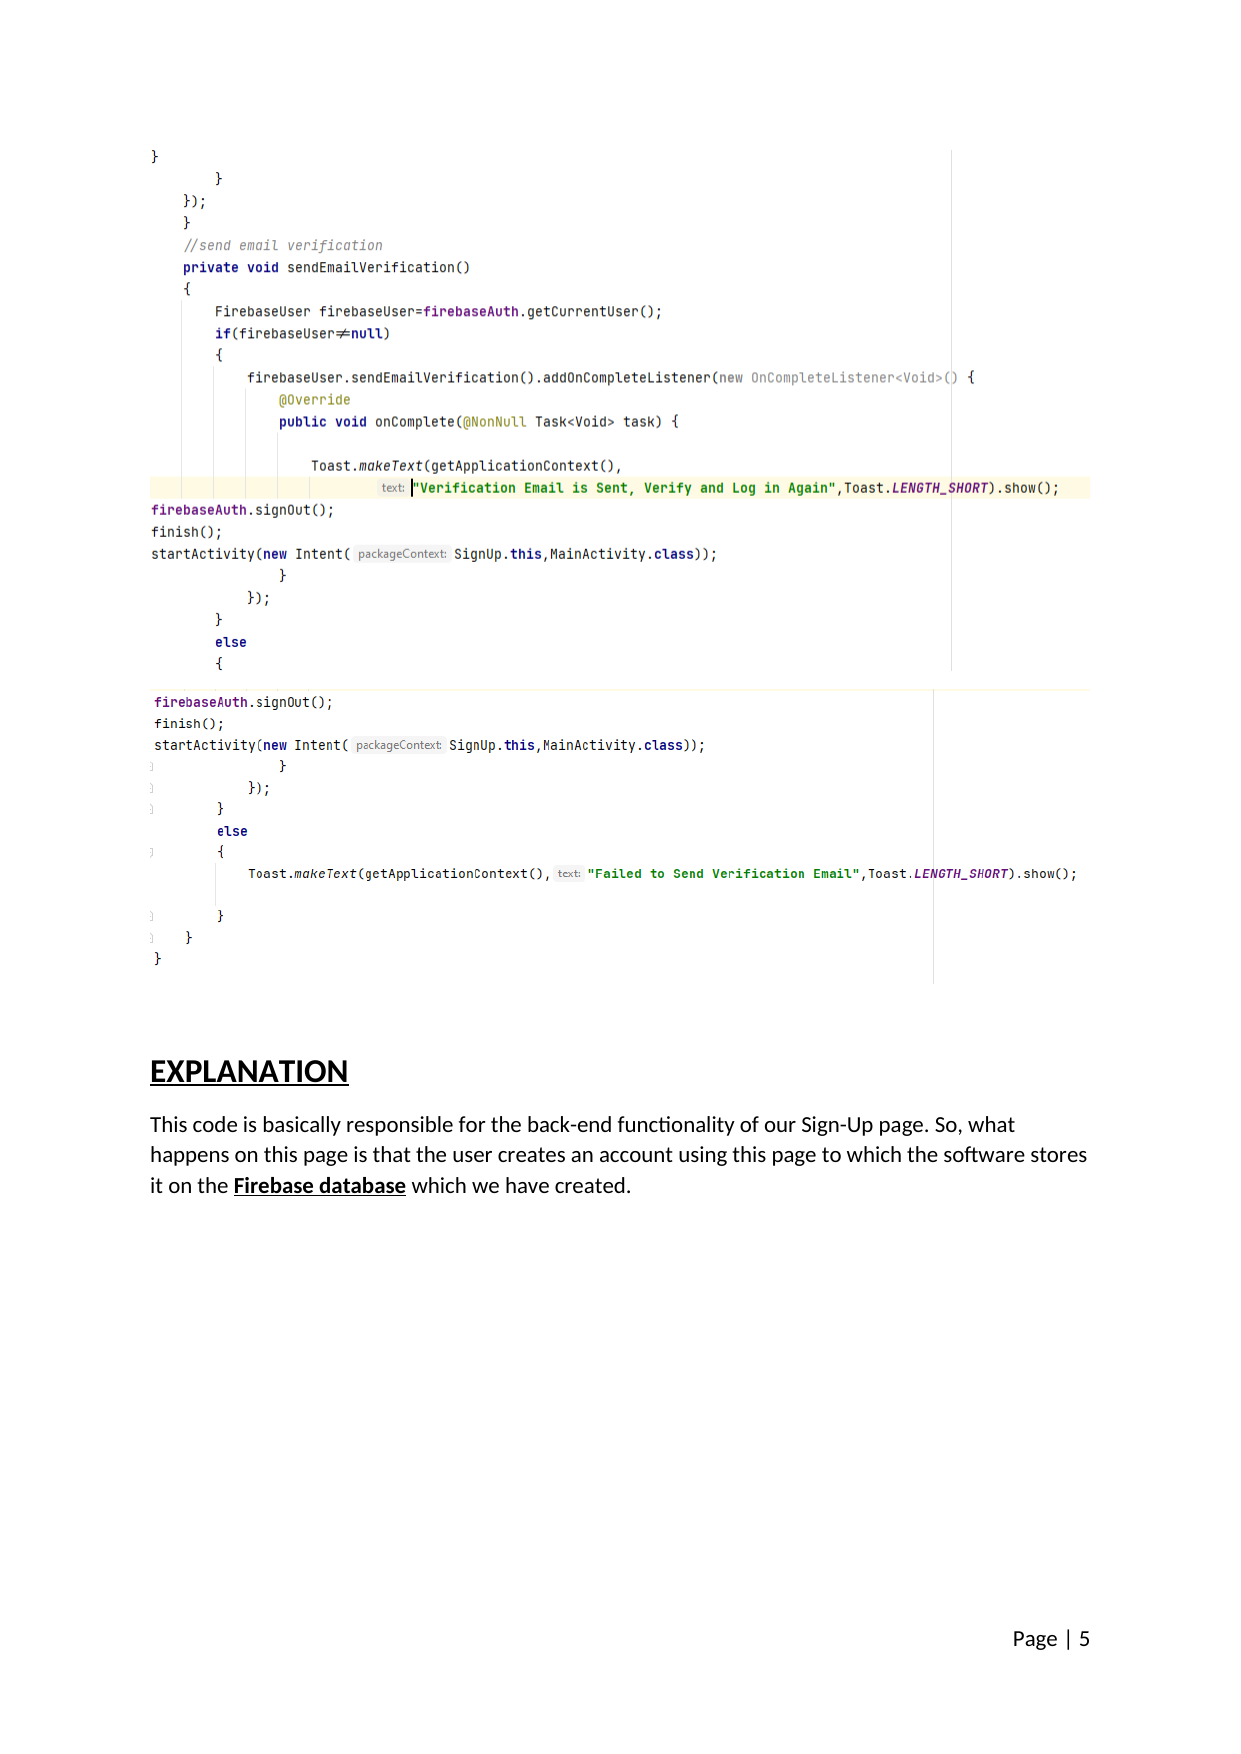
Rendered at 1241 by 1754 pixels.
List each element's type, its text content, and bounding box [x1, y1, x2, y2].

picture [150, 689, 1091, 984]
text EXPLANATION [150, 1050, 1090, 1090]
picture [150, 150, 1091, 671]
text This code is basically responsible for the back-end functionality of our Sign-Up page. So, what happens on this page is that the user creates an account using this page to which the software stores it on the Firebase database which we have created. [150, 1110, 1090, 1199]
